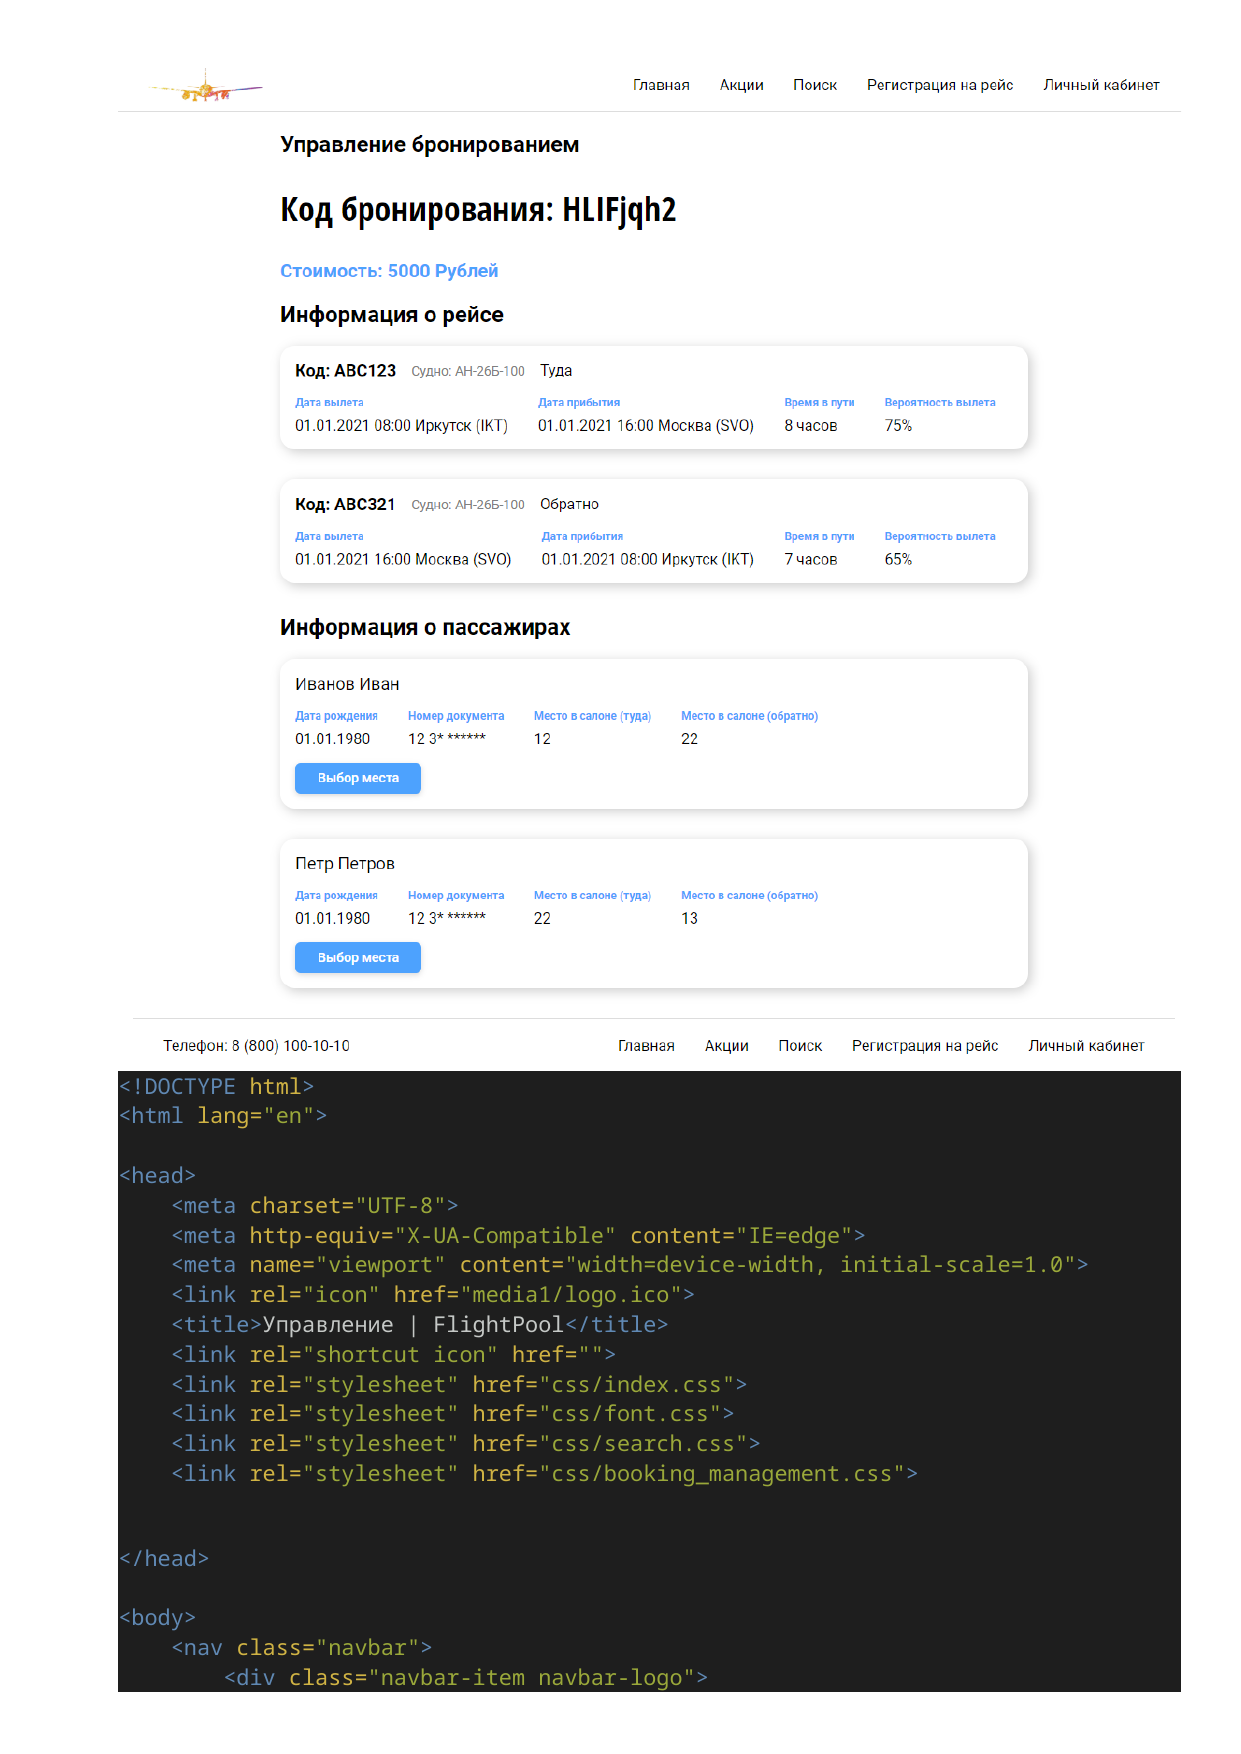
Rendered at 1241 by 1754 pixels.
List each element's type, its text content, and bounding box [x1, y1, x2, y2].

text <link rel="stylesheet" href="css/font.css"> [118, 1398, 1181, 1428]
text <link rel="stylesheet" href="css/search.css"> [118, 1428, 1181, 1458]
text <link rel="stylesheet" href="css/index.css"> [118, 1369, 1181, 1398]
picture [118, 59, 1182, 1071]
text <link rel="icon" href="media1/logo.ico"> [118, 1279, 1181, 1309]
text <head> [118, 1160, 1181, 1190]
text <!DOCTYPE html> [118, 1071, 1181, 1101]
text <meta name="viewport" content="width=device-width, initial-scale=1.0"> [118, 1249, 1181, 1279]
text </head> [118, 1543, 1181, 1572]
text <title>Управление | FlightPool</title> [118, 1309, 1181, 1339]
text <meta http-equiv="X-UA-Compatible" content="IE=edge"> [118, 1220, 1181, 1249]
text <link rel="shortcut icon" href=""> [118, 1339, 1181, 1369]
text <nav class="navbar"> [118, 1632, 1181, 1662]
text <meta charset="UTF-8"> [118, 1190, 1181, 1220]
text <link rel="stylesheet" href="css/booking_management.css"> [118, 1458, 1181, 1488]
text <body> [118, 1602, 1181, 1632]
text <div class="navbar-item navbar-logo"> [118, 1662, 1181, 1692]
text <html lang="en"> [118, 1101, 1181, 1130]
